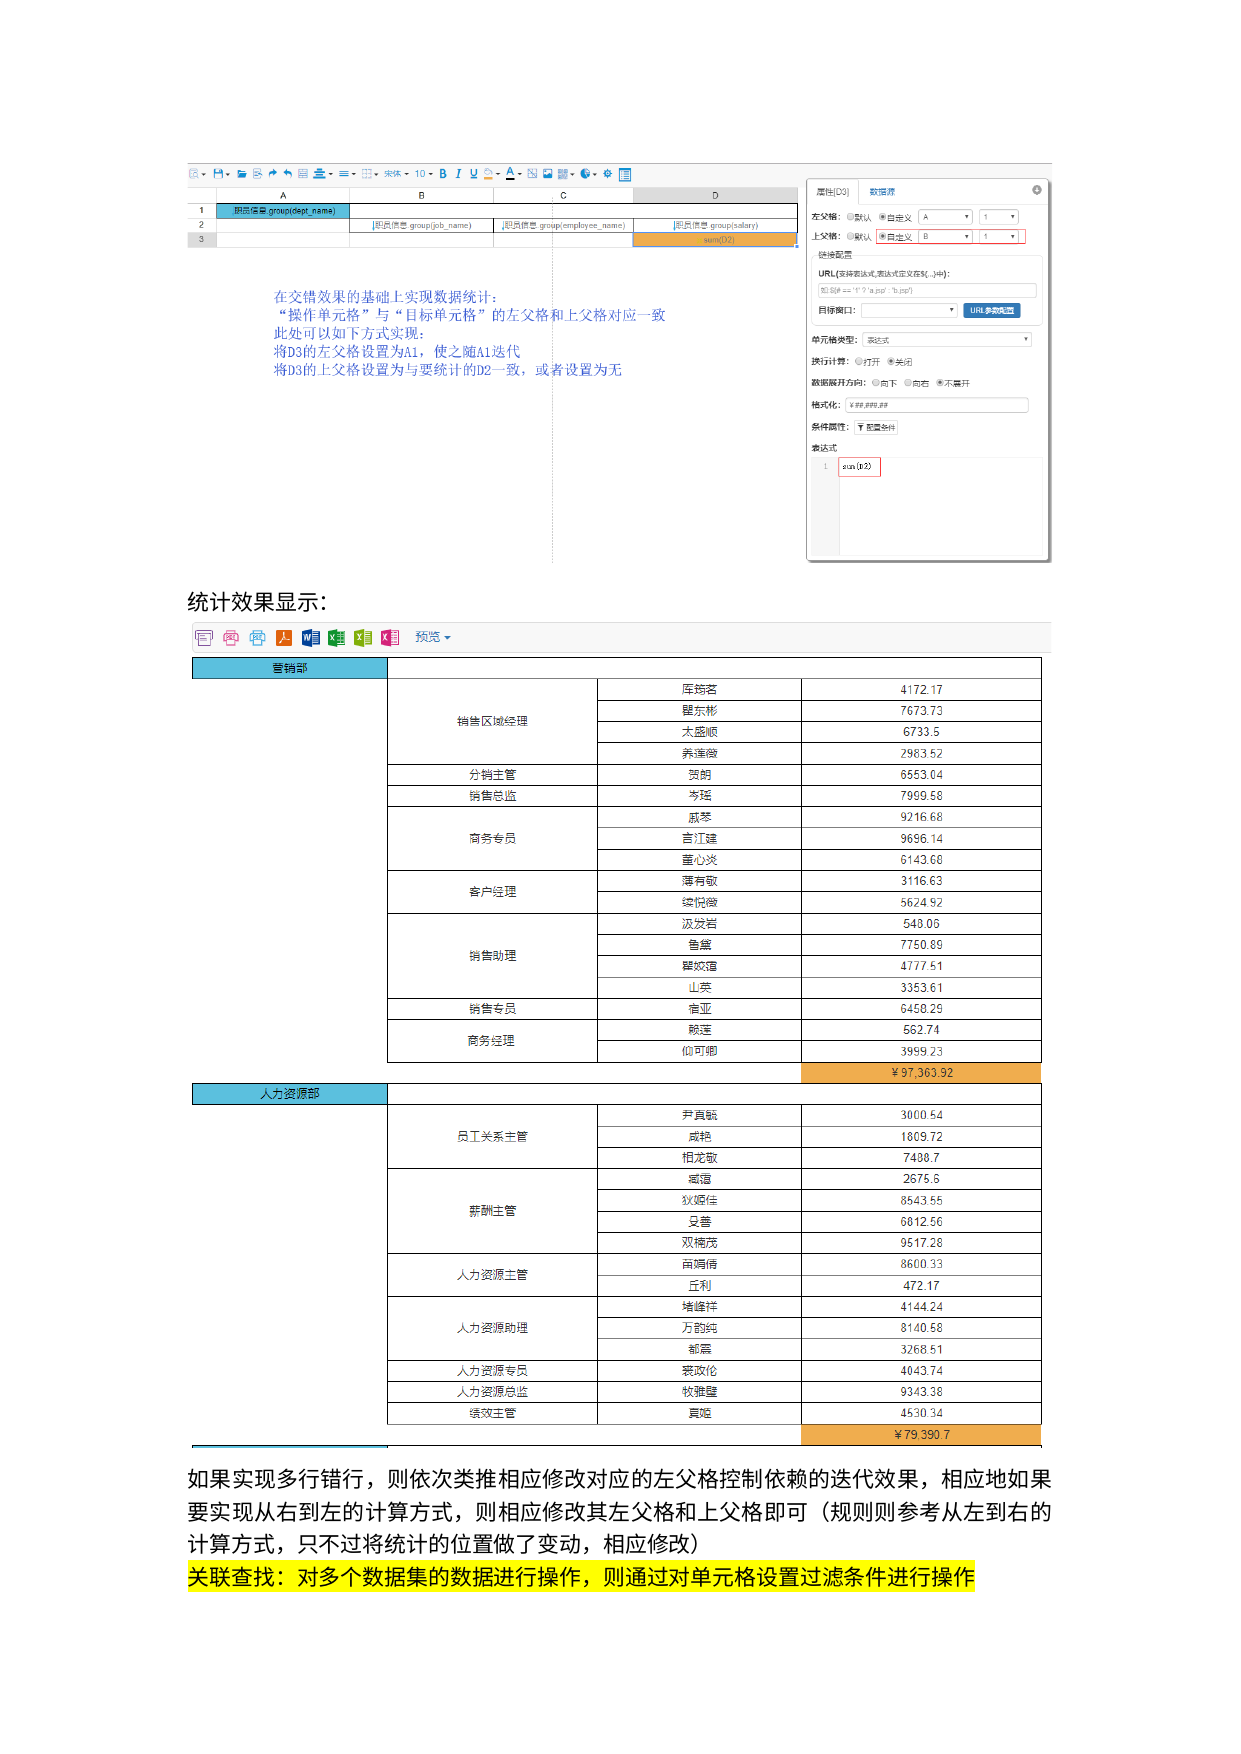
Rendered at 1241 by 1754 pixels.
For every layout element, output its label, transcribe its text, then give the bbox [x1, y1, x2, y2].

text 如果实现多行错行，则依次类推相应修改对应的左父格控制依赖的迭代效果，相应地如果要实现从右到左的计算方式，则相应修改其左父格和上父格即可（规则则参考从左到右的计算方式，只不过将统计的位置做了变动，相应修改） [187, 1462, 1053, 1559]
picture [187, 162, 1053, 563]
picture [187, 617, 1052, 1448]
text 统计效果显示： [187, 584, 1053, 617]
text 关联查找：对多个数据集的数据进行操作，则通过对单元格设置过滤条件进行操作 [187, 1559, 1053, 1592]
